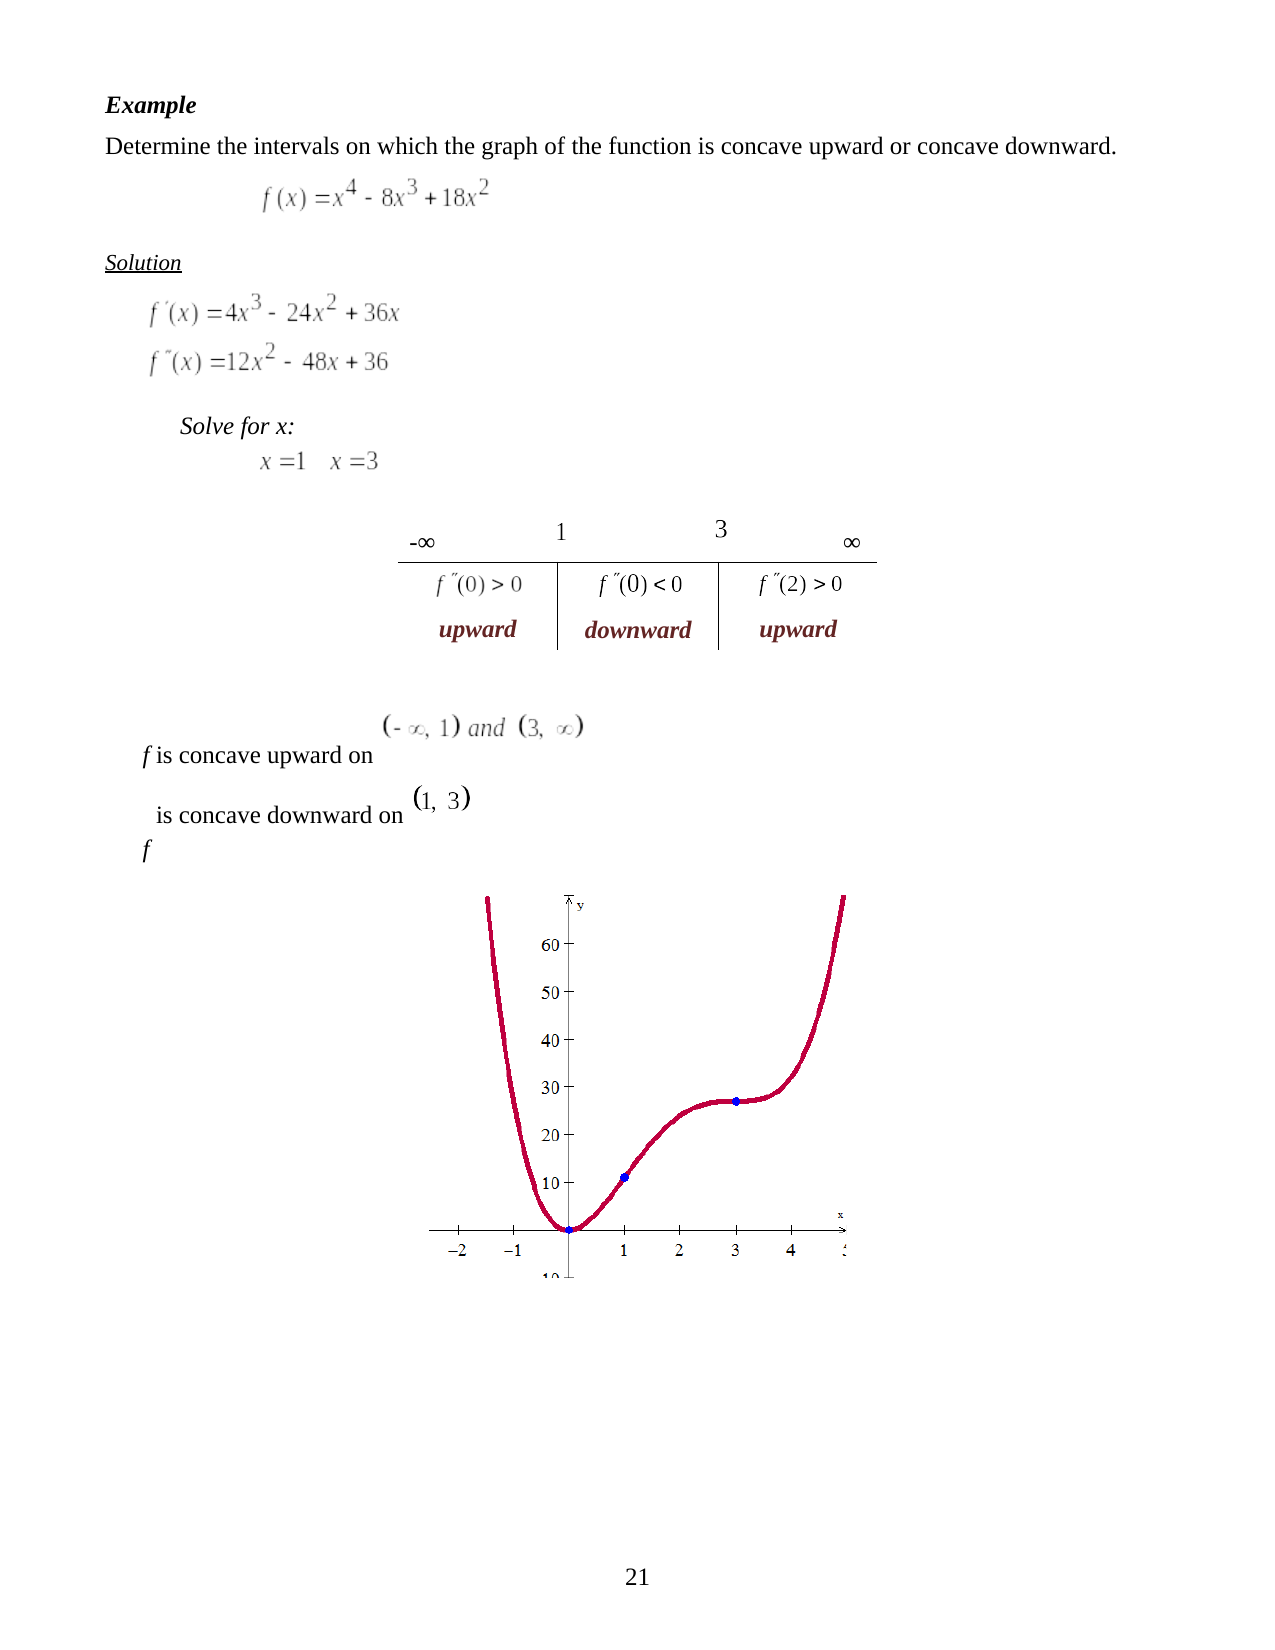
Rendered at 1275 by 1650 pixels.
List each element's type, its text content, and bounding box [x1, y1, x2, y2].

text Solve for x: [105, 411, 1170, 440]
table_cell upward [398, 563, 557, 650]
text Example [105, 90, 1170, 119]
text Determine the intervals on which the graph of the function is concave upward or concave downward. [105, 131, 1170, 160]
table_cell downward [558, 563, 718, 650]
text f is concave upward on [142, 708, 1170, 768]
text f is concave downward on [142, 781, 1170, 862]
table_cell upward [719, 563, 877, 650]
text Solution [105, 217, 1170, 275]
picture [429, 895, 847, 1278]
table_header -∞ ∞ [398, 510, 877, 562]
